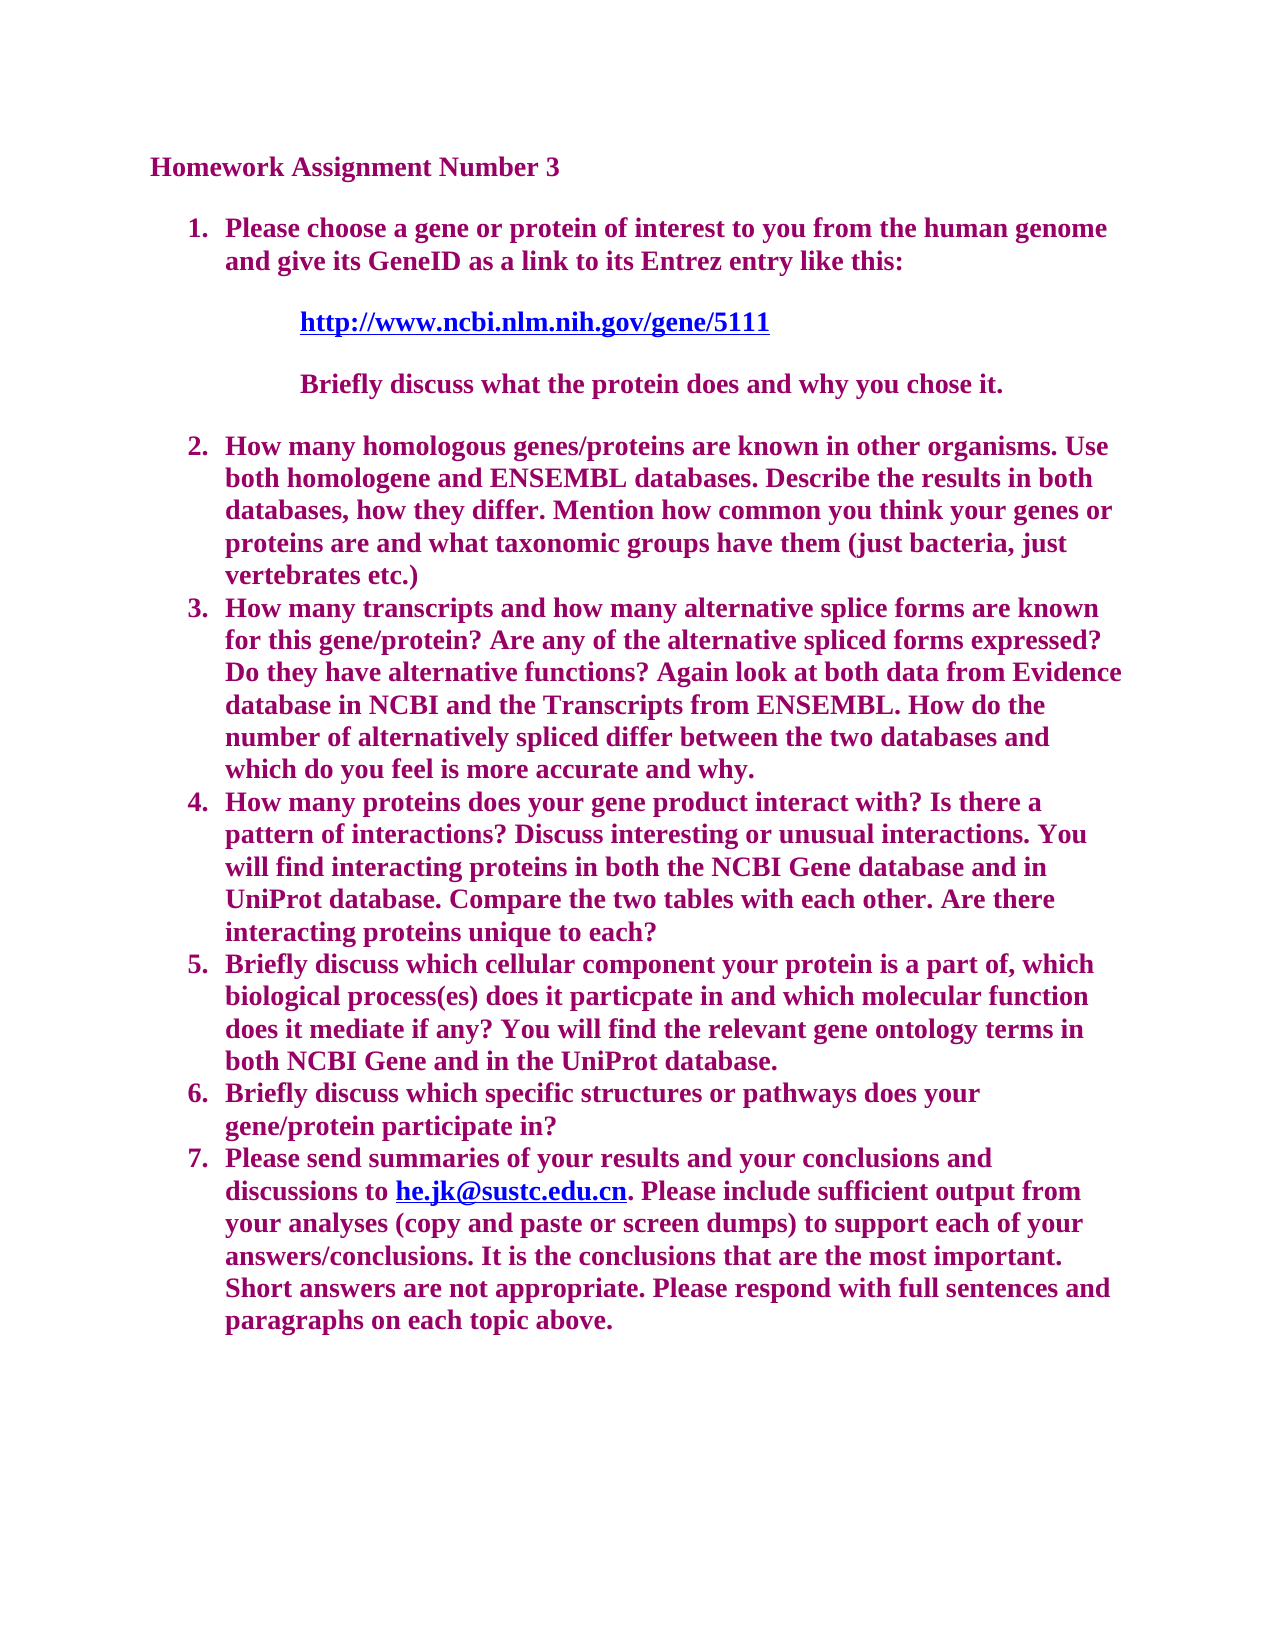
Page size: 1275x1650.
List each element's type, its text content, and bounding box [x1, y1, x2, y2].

list Briefly discuss which specific structures or pathways does your gene/protein participate in? [187, 1077, 1125, 1141]
list How many transcripts and how many alternative splice forms are known for this gene/protein? Are any of the alternative spliced forms expressed? Do they have alternative functions? Again look at both data from Evidence database in NCBI and the Transcripts from ENSEMBL. How do the number of alternatively spliced differ between the two databases and which do you feel is more accurate and why. [187, 591, 1125, 785]
text http://www.ncbi.nlm.nih.gov/gene/5111 [300, 306, 1125, 338]
text Homework Assignment Number 3 [150, 150, 1125, 182]
list Briefly discuss which cellular component your protein is a part of, which biological process(es) does it particpate in and which molecular function does it mediate if any? You will find the relevant gene ontology terms in both NCBI Gene and in the UniProt database. [187, 947, 1125, 1077]
text Briefly discuss what the protein does and why you chose it. [300, 367, 1125, 399]
list How many homologous genes/proteins are known in other organisms. Use both homologene and ENSEMBL databases. Describe the results in both databases, how they differ. Mention how common you think your genes or proteins are and what taxonomic groups have them (just bacteria, just vertebrates etc.) [187, 429, 1125, 591]
list How many proteins does your gene product interact with? Is there a pattern of interactions? Discuss interesting or unusual interactions. You will find interacting proteins in both the NCBI Gene database and in UniProt database. Compare the two tables with each other. Are there interacting proteins unique to each? [187, 785, 1125, 947]
list Please choose a gene or protein of interest to you from the human genome and give its GeneID as a link to its Entrez entry like this: [187, 212, 1125, 276]
list Please send summaries of your results and your conclusions and discussions to he.jk@sustc.edu.cn. Please include sufficient output from your analyses (copy and paste or screen dumps) to support each of your answers/conclusions. It is the conclusions that are the most important. Short answers are not appropriate. Please respond with full sentences and paragraphs on each topic above. [187, 1141, 1125, 1336]
